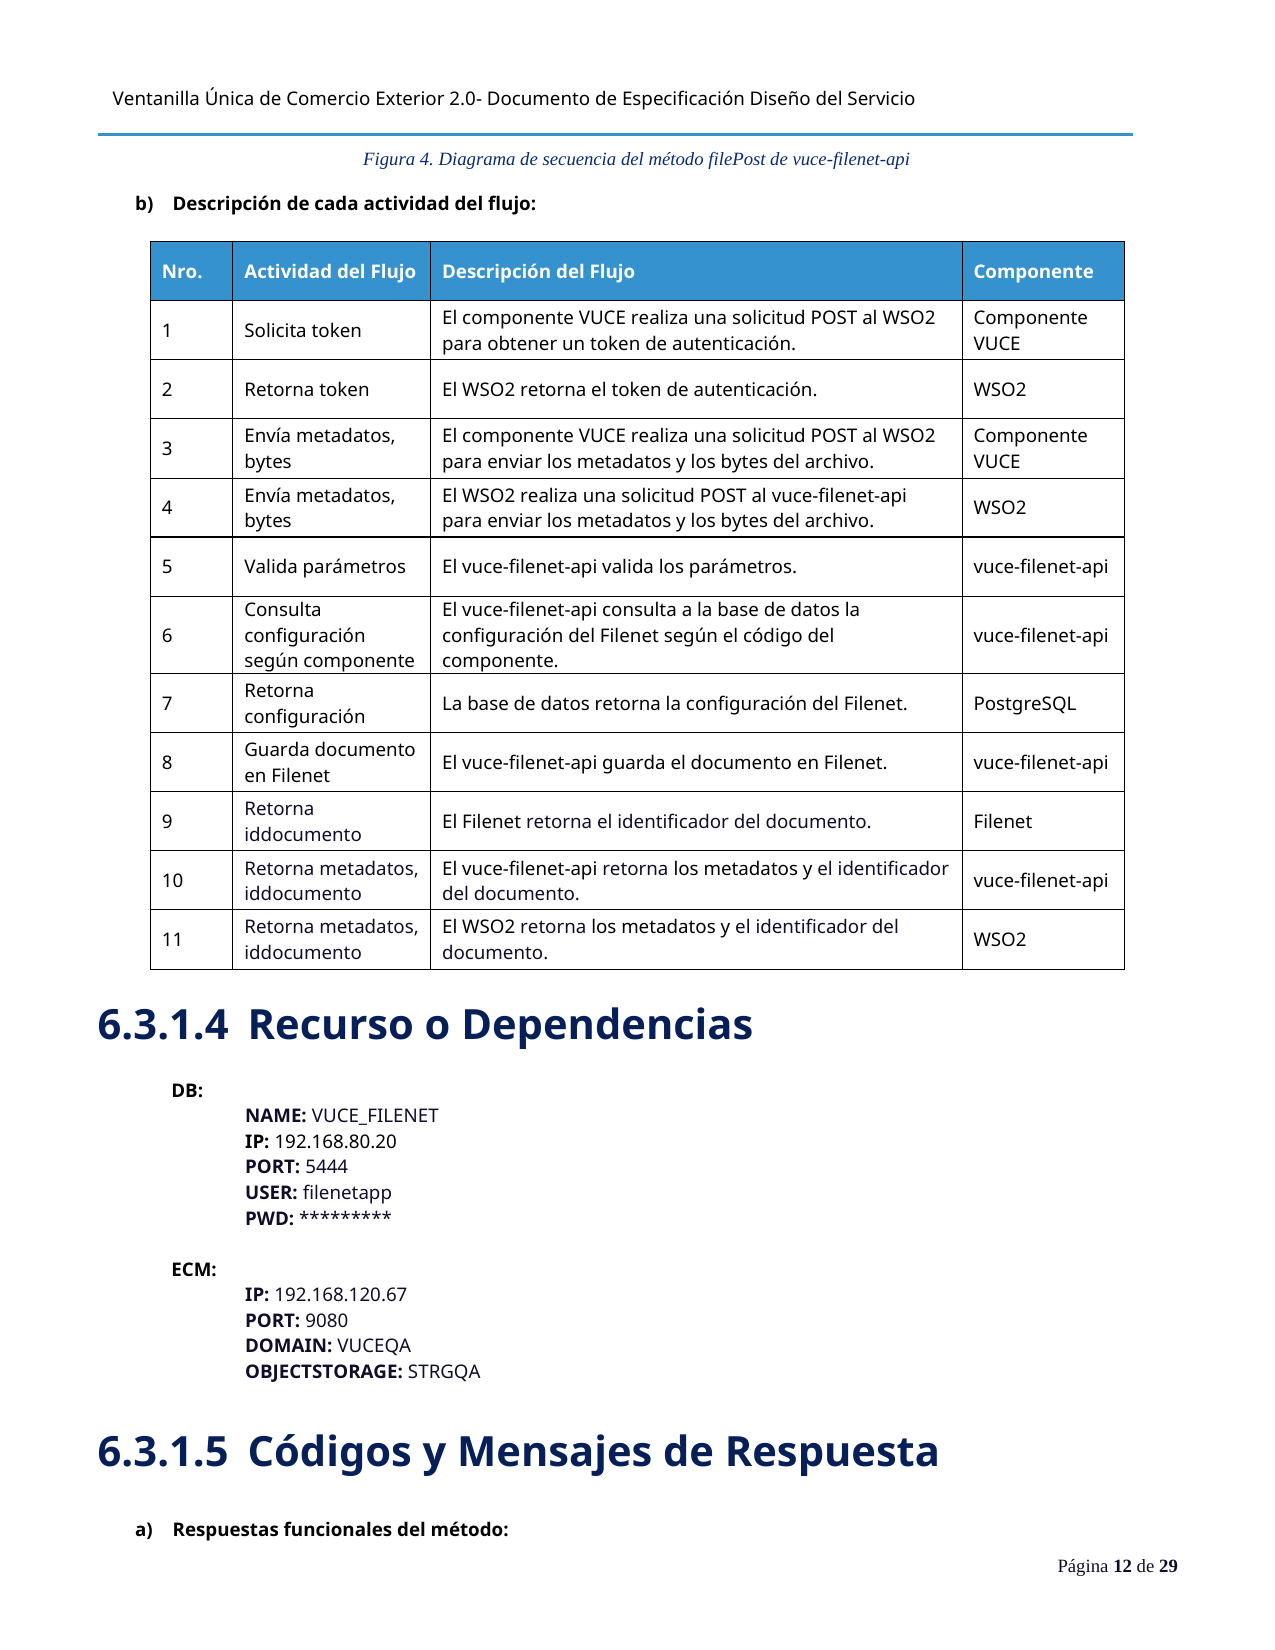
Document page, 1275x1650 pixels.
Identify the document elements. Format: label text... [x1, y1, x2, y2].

table_cell El WSO2 retorna el token de autenticación. [431, 360, 962, 418]
table_cell 3 [151, 419, 232, 477]
text IP: 192.168.120.67 [171, 1281, 1177, 1307]
subtitle Códigos y Mensajes de Respuesta [97, 1422, 1177, 1478]
table_cell El vuce-filenet-api valida los parámetros. [431, 538, 962, 596]
table_cell El WSO2 retorna los metadatos y el identificador del documento. [431, 910, 962, 968]
table_cell Guarda documento en Filenet [233, 733, 430, 791]
list Respuestas funcionales del método: [135, 1516, 1177, 1542]
list Descripción de cada actividad del flujo: [135, 190, 1177, 216]
table_cell 9 [151, 792, 232, 850]
text Figura 4. Diagrama de secuencia del método filePost de vuce-filenet-api [97, 148, 1177, 169]
table_cell El vuce-filenet-api retorna los metadatos y el identificador del documento. [431, 851, 962, 909]
text PORT: 5444 [171, 1154, 1177, 1179]
table_cell Retorna iddocumento [233, 792, 430, 850]
table_cell PostgreSQL [963, 674, 1124, 732]
table_cell 10 [151, 851, 232, 909]
table_cell 1 [151, 301, 232, 359]
table_cell 2 [151, 360, 232, 418]
table_cell WSO2 [963, 360, 1124, 418]
table_cell El Filenet retorna el identificador del documento. [431, 792, 962, 850]
text NAME: VUCE_FILENET [171, 1103, 1177, 1128]
table_cell Componente VUCE [963, 419, 1124, 477]
table_cell Solicita token [233, 301, 430, 359]
text DOMAIN: VUCEQA [171, 1332, 1177, 1358]
table_cell 8 [151, 733, 232, 791]
text PWD: ********* [171, 1205, 1177, 1230]
table_cell Envía metadatos, bytes [233, 419, 430, 477]
text USER: filenetapp [171, 1179, 1177, 1205]
table_cell 11 [151, 910, 232, 968]
table_cell Valida parámetros [233, 538, 430, 596]
table_cell 5 [151, 538, 232, 596]
table_cell El vuce-filenet-api guarda el documento en Filenet. [431, 733, 962, 791]
table_header Componente [963, 242, 1124, 300]
table_cell El componente VUCE realiza una solicitud POST al WSO2 para obtener un token de autenticación. [431, 301, 962, 359]
table_cell El componente VUCE realiza una solicitud POST al WSO2 para enviar los metadatos y los bytes del archivo. [431, 419, 962, 477]
table_cell Retorna configuración [233, 674, 430, 732]
table_header Descripción del Flujo [431, 242, 962, 300]
table_header Nro. [151, 242, 232, 300]
table_cell 7 [151, 674, 232, 732]
table_cell vuce-filenet-api [963, 538, 1124, 596]
text OBJECTSTORAGE: STRGQA [171, 1358, 1177, 1383]
table_cell Retorna metadatos, iddocumento [233, 910, 430, 968]
table_cell WSO2 [963, 479, 1124, 536]
table_cell vuce-filenet-api [963, 733, 1124, 791]
table_cell Componente VUCE [963, 301, 1124, 359]
table_cell Retorna metadatos, iddocumento [233, 851, 430, 909]
table_cell 6 [151, 597, 232, 673]
text DB: [97, 1077, 1177, 1103]
text IP: 192.168.80.20 [171, 1128, 1177, 1154]
subtitle Recurso o Dependencias [97, 995, 1177, 1052]
text ECM: [97, 1256, 1177, 1281]
table_cell Filenet [963, 792, 1124, 850]
table_cell El WSO2 realiza una solicitud POST al vuce-filenet-api para enviar los metadatos y los bytes del archivo. [431, 479, 962, 536]
table_cell Consulta configuración según componente [233, 597, 430, 673]
table_cell WSO2 [963, 910, 1124, 968]
table_header Actividad del Flujo [233, 242, 430, 300]
table_cell 4 [151, 479, 232, 536]
table_cell vuce-filenet-api [963, 597, 1124, 673]
table_cell Envía metadatos, bytes [233, 479, 430, 536]
table_cell La base de datos retorna la configuración del Filenet. [431, 674, 962, 732]
text PORT: 9080 [171, 1307, 1177, 1332]
table_cell El vuce-filenet-api consulta a la base de datos la configuración del Filenet según el código del componente. [431, 597, 962, 673]
table_cell Retorna token [233, 360, 430, 418]
table_cell vuce-filenet-api [963, 851, 1124, 909]
